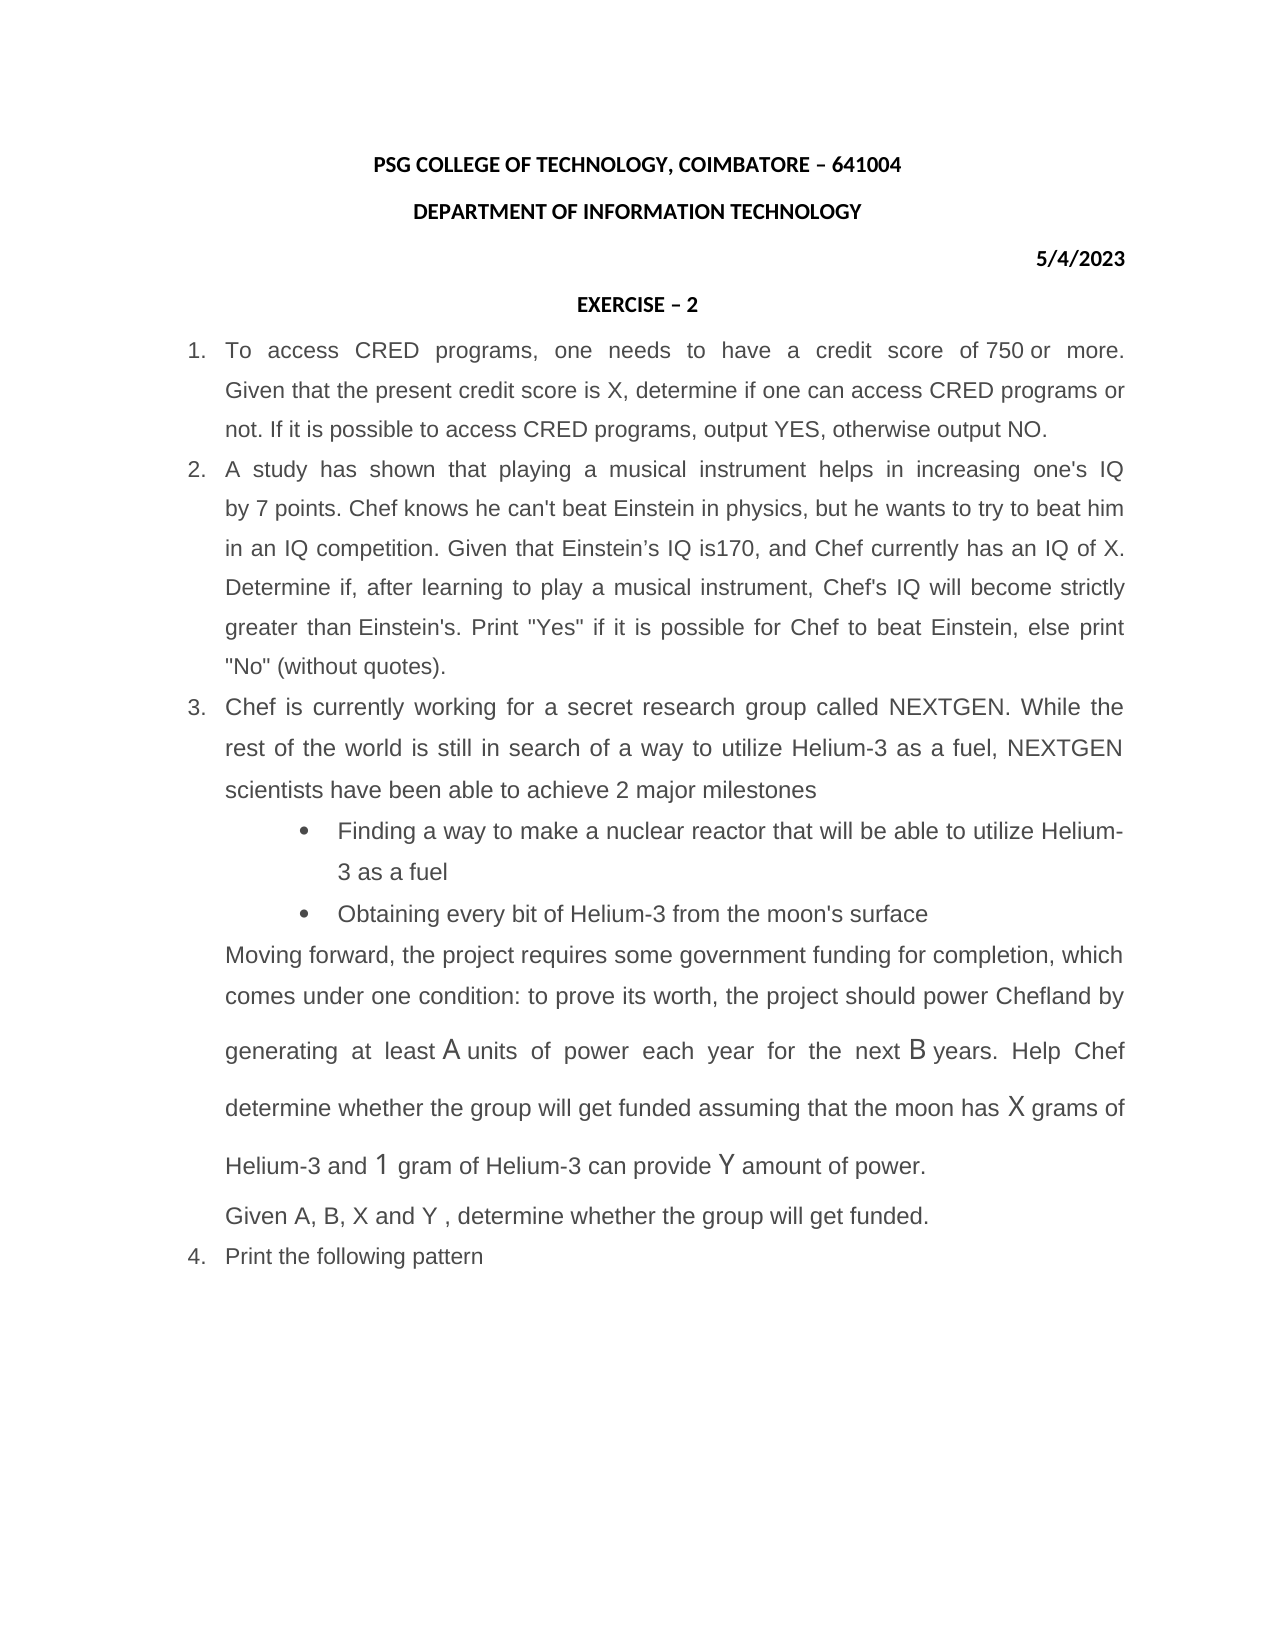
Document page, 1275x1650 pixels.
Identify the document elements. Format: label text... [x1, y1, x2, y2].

list To access CRED programs, one needs to have a credit score of 750 or more. Given that the present credit score is X, determine if one can access CRED programs or not. If it is possible to access CRED programs, output YES, otherwise output NO. [187, 337, 1125, 443]
list Moving forward, the project requires some government funding for completion, which comes under one condition: to prove its worth, the project should power Chefland by generating at least A units of power each year for the next B years. Help Chef determine whether the group will get funded assuming that the moon has X grams of Helium-3 and 1 gram of Helium-3 can provide Y amount of power. [225, 941, 1125, 1182]
text PSG COLLEGE OF TECHNOLOGY, COIMBATORE – 641004 [150, 150, 1125, 178]
list A study has shown that playing a musical instrument helps in increasing one's IQ by 7 points. Chef knows he can't beat Einstein in physics, but he wants to try to beat him in an IQ competition. Given that Einstein’s IQ is170, and Chef currently has an IQ of X. Determine if, after learning to play a musical instrument, Chef's IQ will become strictly greater than Einstein's. Print "Yes" if it is possible for Chef to beat Einstein, else print "No" (without quotes). [187, 456, 1125, 680]
text 5/4/2023 [150, 244, 1125, 272]
list Chef is currently working for a secret research group called NEXTGEN. While the rest of the world is still in search of a way to utilize Helium-3 as a fuel, NEXTGEN scientists have been able to achieve 2 major milestones [187, 693, 1125, 803]
list Print the following pattern [187, 1243, 1125, 1269]
text EXERCISE – 2 [150, 291, 1125, 319]
list Finding a way to make a nuclear reactor that will be able to utilize Helium-3 as a fuel [300, 817, 1125, 886]
list Given A, B, X and Y , determine whether the group will get funded. [225, 1202, 1125, 1229]
text DEPARTMENT OF INFORMATION TECHNOLOGY [150, 197, 1125, 225]
list Obtaining every bit of Helium-3 from the moon's surface [300, 899, 1125, 927]
